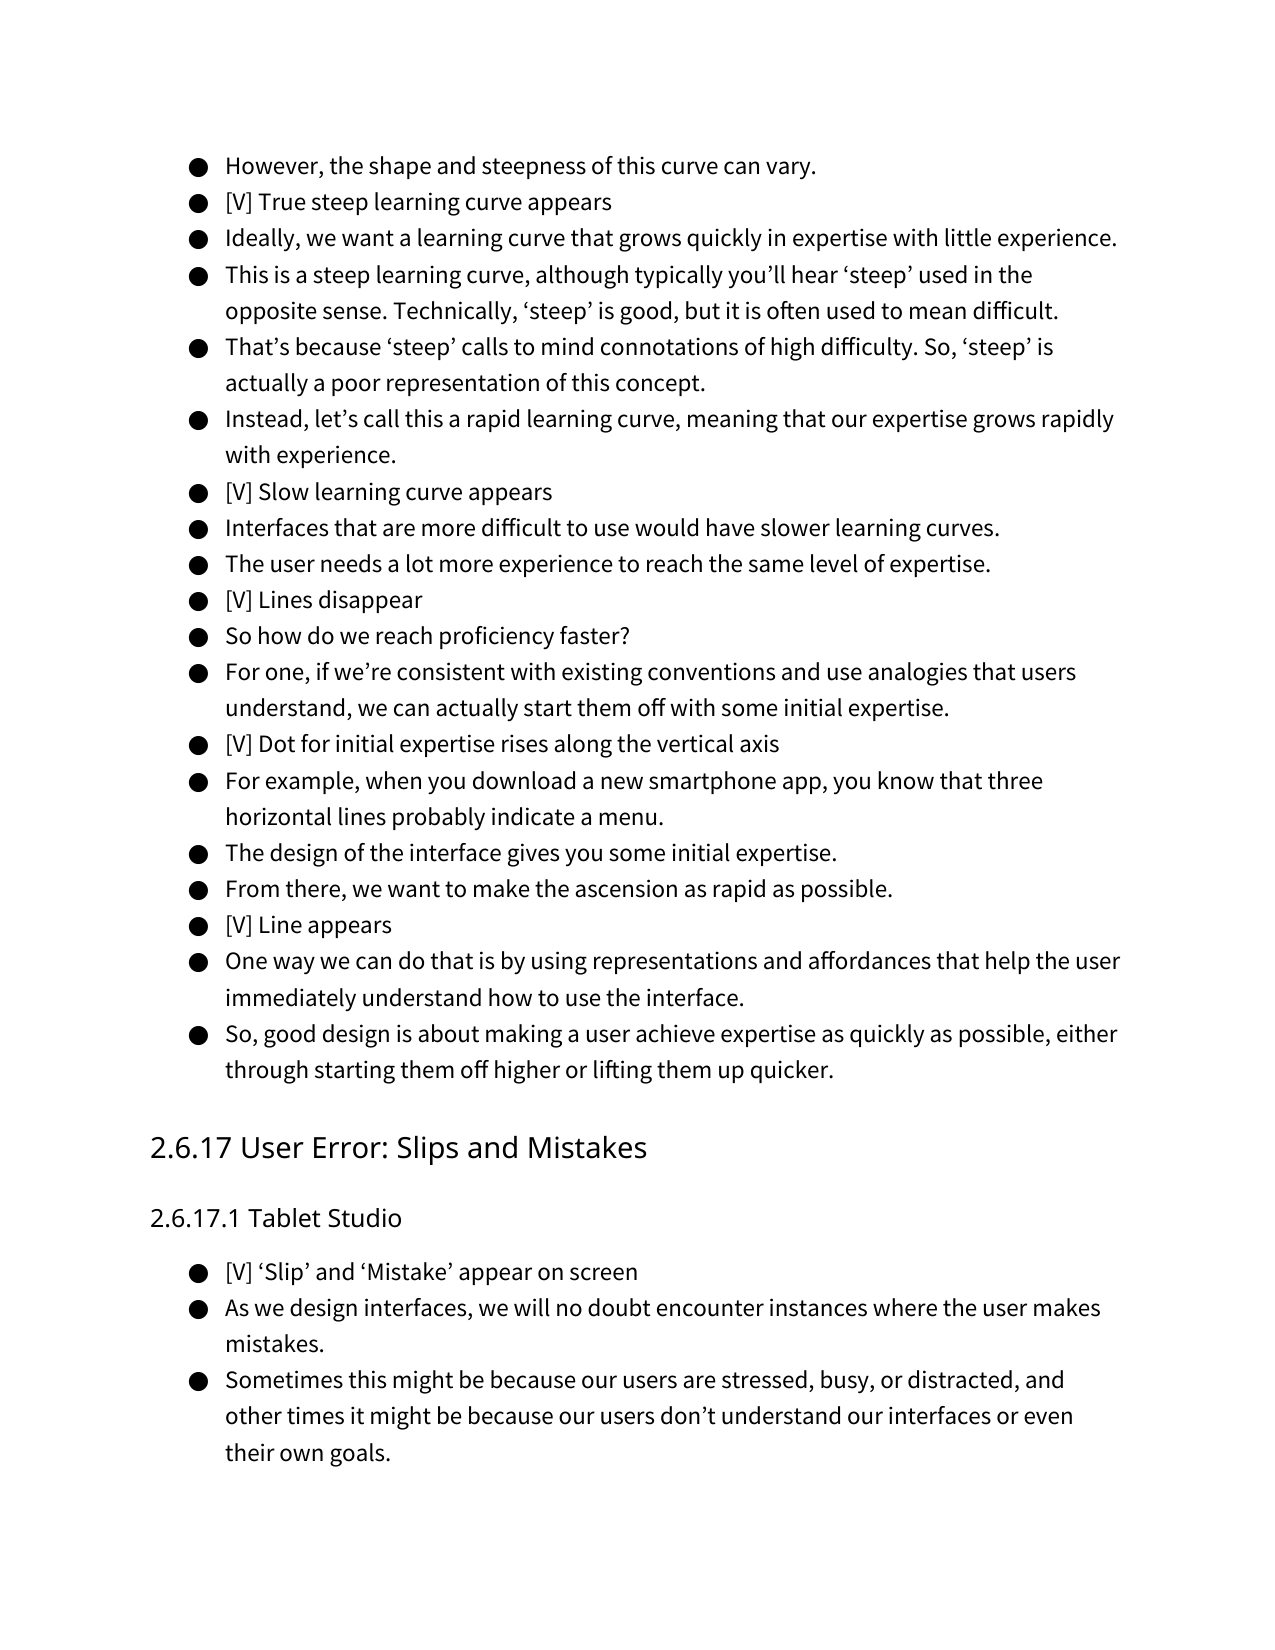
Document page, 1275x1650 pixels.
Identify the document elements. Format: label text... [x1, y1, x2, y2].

list Sometimes this might be because our users are stressed, busy, or distracted, and other times it might be because our users don’t understand our interfaces or even their own goals. [187, 1364, 1125, 1468]
list Instead, let’s call this a rapid learning curve, meaning that our expertise grows rapidly with experience. [187, 403, 1125, 471]
list So, good design is about making a user achieve expertise as quickly as possible, either through starting them off higher or lifting them up quicker. [187, 1017, 1125, 1085]
list This is a steep learning curve, although typically you’ll hear ‘steep’ used in the opposite sense. Technically, ‘steep’ is good, but it is often used to mean difficult. [187, 258, 1125, 326]
list [V] Lines disappear [187, 584, 1125, 615]
list One way we can do that is by using representations and affordances that help the user immediately understand how to use the interface. [187, 945, 1125, 1013]
list From there, we want to make the ascension as rapid as possible. [187, 873, 1125, 904]
subtitle 2.6.17.1 Tablet Studio [150, 1200, 1125, 1234]
list That’s because ‘steep’ calls to mind connotations of high difficulty. So, ‘steep’ is actually a poor representation of this concept. [187, 331, 1125, 398]
list The design of the interface gives you some initial expertise. [187, 837, 1125, 868]
list So how do we reach proficiency faster? [187, 620, 1125, 651]
list [V] Dot for initial expertise rises along the vertical axis [187, 728, 1125, 760]
list For example, when you download a new smartphone app, you know that three horizontal lines probably indicate a menu. [187, 764, 1125, 832]
subtitle 2.6.17 User Error: Slips and Mistakes [150, 1127, 1125, 1167]
list [V] ‘Slip’ and ‘Mistake’ appear on screen [187, 1256, 1125, 1287]
list As we design interfaces, we will no doubt encounter instances where the user makes mistakes. [187, 1292, 1125, 1359]
list [V] True steep learning curve appears [187, 186, 1125, 218]
list The user needs a lot more experience to reach the same level of expertise. [187, 548, 1125, 579]
list However, the shape and steepness of this curve can vary. [187, 150, 1125, 181]
list For one, if we’re consistent with existing conventions and use analogies that users understand, we can actually start them off with some initial expertise. [187, 656, 1125, 724]
list Ideally, we want a learning curve that grows quickly in expertise with little experience. [187, 222, 1125, 254]
list [V] Line appears [187, 909, 1125, 941]
list Interfaces that are more difficult to use would have slower learning curves. [187, 511, 1125, 543]
list [V] Slow learning curve appears [187, 475, 1125, 507]
